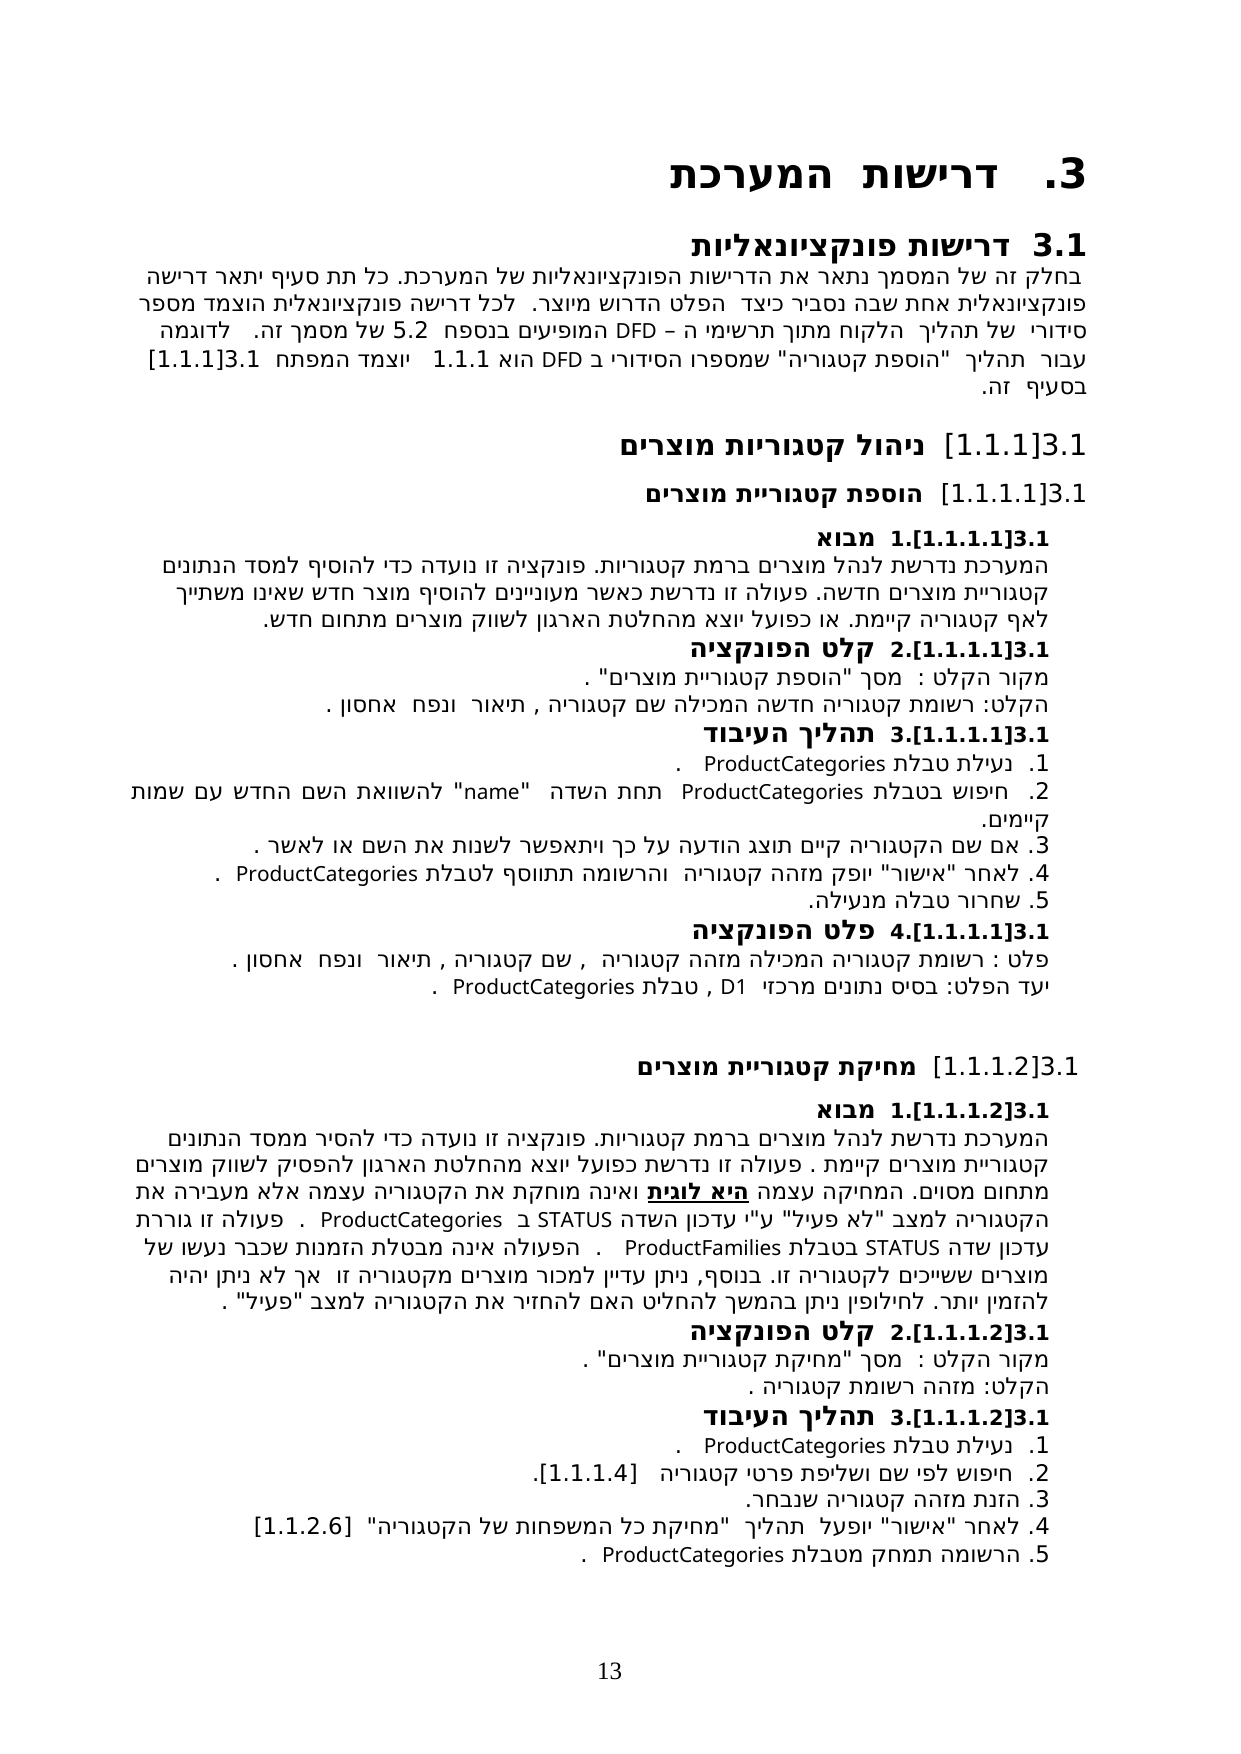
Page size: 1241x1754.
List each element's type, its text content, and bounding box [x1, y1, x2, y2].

text פלט : רשומת קטגוריה המכילה מזהה קטגוריה , שם קטגוריה , תיאור ונפח אחסון . [131, 946, 1050, 972]
text מקור הקלט : מסך "הוספת קטגוריית מוצרים" . [131, 664, 1050, 691]
text 1. נעילת טבלת ProductCategories . [131, 749, 1050, 777]
text 3.1[1.1.1] ניהול קטגוריות מוצרים [131, 429, 1087, 463]
text 3.1[1.1.1.1].3 תהליך העיבוד [131, 717, 1050, 749]
text הקלט: רשומת קטגוריה חדשה המכילה שם קטגוריה , תיאור ונפח אחסון . [131, 691, 1050, 717]
text 3. אם שם הקטגוריה קיים תוצג הודעה על כך ויתאפשר לשנות את השם או לאשר . [131, 832, 1050, 859]
text 3.1[1.1.1.2].3 תהליך העיבוד [131, 1400, 1050, 1432]
text 5. שחרור טבלה מנעילה. [131, 888, 1050, 914]
text המערכת נדרשת לנהל מוצרים ברמת קטגוריות. פונקציה זו נועדה כדי להוסיף למסד הנתונים קטגוריית מוצרים חדשה. פעולה זו נדרשת כאשר מעוניינים להוסיף מוצר חדש שאינו משתייך לאף קטגוריה קיימת. או כפועל יוצא מהחלטת הארגון לשווק מוצרים מתחום חדש. [131, 552, 1050, 632]
text 3.1[1.1.1.1] הוספת קטגוריית מוצרים [131, 479, 1087, 509]
text 3.1[1.1.1.2] מחיקת קטגוריית מוצרים [131, 1052, 1087, 1081]
text הקלט: מזהה רשומת קטגוריה . [131, 1373, 1050, 1400]
text 3.1[1.1.1.2].2 קלט הפונקציה [131, 1315, 1050, 1347]
text 2. חיפוש בטבלת ProductCategories תחת השדה "name" להשוואת השם החדש עם שמות קיימים. [131, 777, 1050, 832]
text 3. דרישות המערכת [131, 150, 1087, 198]
text 2. חיפוש לפי שם ושליפת פרטי קטגוריה [1.1.1.4]. [131, 1460, 1050, 1487]
text 3. הזנת מזהה קטגוריה שנבחר. [131, 1487, 1050, 1513]
text מקור הקלט : מסך "מחיקת קטגוריית מוצרים" . [131, 1347, 1050, 1373]
text 3.1 דרישות פונקציונאליות [131, 227, 1087, 263]
text 3.1[1.1.1.1].2 קלט הפונקציה [131, 632, 1050, 664]
text בחלק זה של המסמך נתאר את הדרישות הפונקציונאליות של המערכת. כל תת סעיף יתאר דרישה פונקציונאלית אחת שבה נסביר כיצד הפלט הדרוש מיוצר. לכל דרישה פונקציונאלית הוצמד מספר סידורי של תהליך הלקוח מתוך תרשימי ה – DFD המופיעים בנספח 5.2 של מסמך זה. לדוגמה עבור תהליך "הוספת קטגוריה" שמספרו הסידורי ב DFD הוא 1.1.1 יוצמד המפתח 3.1[1.1.1] בסעיף זה. [131, 263, 1087, 400]
text 4. לאחר "אישור" יופעל תהליך "מחיקת כל המשפחות של הקטגוריה" [1.1.2.6] [131, 1513, 1050, 1540]
text המערכת נדרשת לנהל מוצרים ברמת קטגוריות. פונקציה זו נועדה כדי להסיר ממסד הנתונים קטגוריית מוצרים קיימת . פעולה זו נדרשת כפועל יוצא מהחלטת הארגון להפסיק לשווק מוצרים מתחום מסוים. המחיקה עצמה היא לוגית ואינה מוחקת את הקטגוריה עצמה אלא מעבירה את הקטגוריה למצב "לא פעיל" ע"י עדכון השדה STATUS ב ProductCategories . פעולה זו גוררת עדכון שדה STATUS בטבלת ProductFamilies . הפעולה אינה מבטלת הזמנות שכבר נעשו של מוצרים ששייכים לקטגוריה זו. בנוסף, ניתן עדיין למכור מוצרים מקטגוריה זו אך לא ניתן יהיה להזמין יותר. לחילופין ניתן בהמשך להחליט האם להחזיר את הקטגוריה למצב "פעיל" . [131, 1125, 1050, 1315]
text יעד הפלט: בסיס נתונים מרכזי D1 , טבלת ProductCategories . [131, 972, 1050, 1001]
text 3.1[1.1.1.1].4 פלט הפונקציה [131, 914, 1050, 946]
text 3.1[1.1.1.2].1 מבוא [131, 1096, 1050, 1125]
text 4. לאחר "אישור" יופק מזהה קטגוריה והרשומה תתווסף לטבלת ProductCategories . [131, 859, 1050, 888]
text 1. נעילת טבלת ProductCategories . [131, 1432, 1050, 1460]
text 3.1[1.1.1.1].1 מבוא [131, 523, 1050, 552]
text 5. הרשומה תמחק מטבלת ProductCategories . [131, 1540, 1050, 1568]
